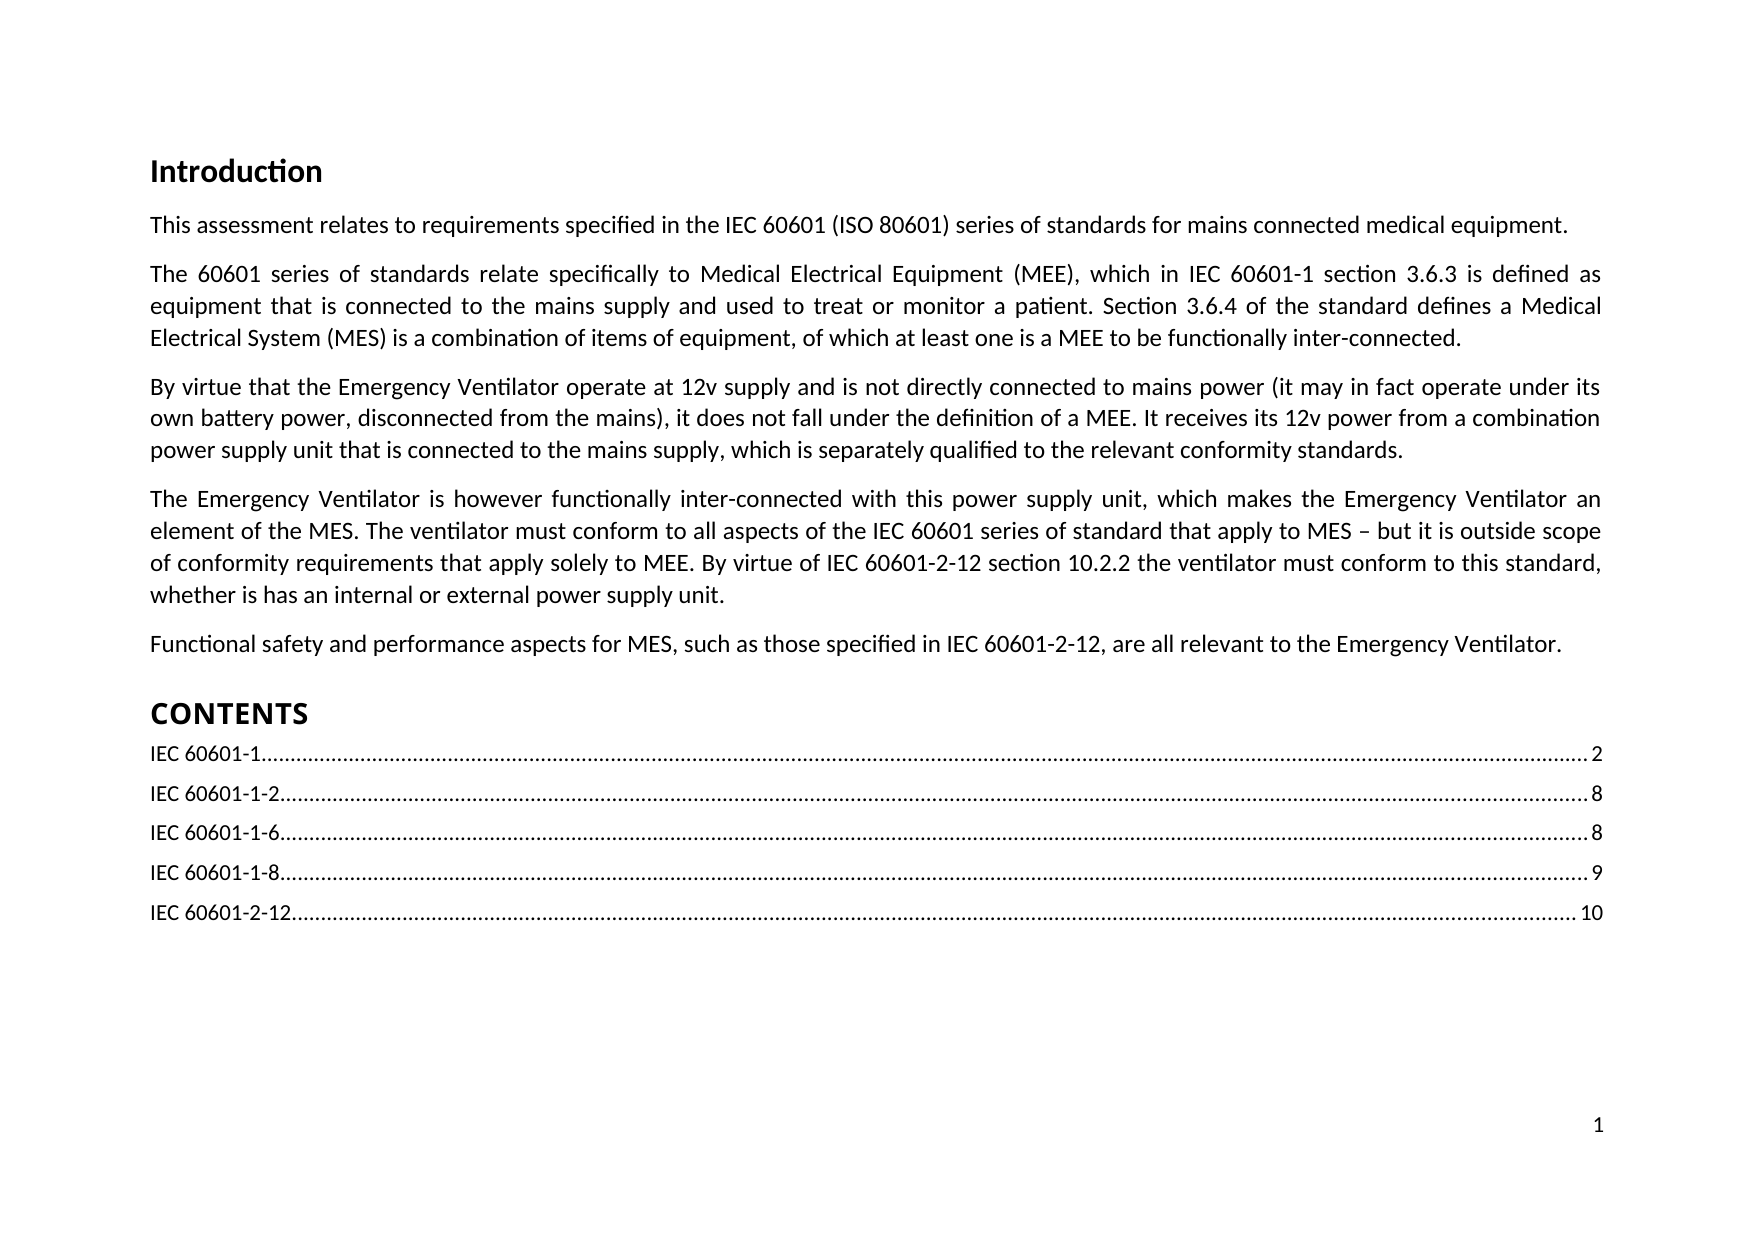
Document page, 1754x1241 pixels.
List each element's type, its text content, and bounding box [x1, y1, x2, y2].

text The 60601 series of standards relate specifically to Medical Electrical Equipment (MEE), which in IEC 60601-1 section 3.6.3 is defined as equipment that is connected to the mains supply and used to treat or monitor a patient. Section 3.6.4 of the standard defines a Medical Electrical System (MES) is a combination of items of equipment, of which at least one is a MEE to be functionally inter-connected. [150, 258, 1604, 352]
text Introduction [150, 150, 1604, 191]
text By virtue that the Emergency Ventilator operate at 12v supply and is not directly connected to mains power (it may in fact operate under its own battery power, disconnected from the mains), it does not fall under the definition of a MEE. It receives its 12v power from a combination power supply unit that is connected to the mains supply, which is separately qualified to the relevant conformity standards. [150, 371, 1604, 465]
text This assessment relates to requirements specified in the IEC 60601 (ISO 80601) series of standards for mains connected medical equipment. [150, 209, 1604, 240]
text The Emergency Ventilator is however functionally inter-connected with this power supply unit, which makes the Emergency Ventilator an element of the MES. The ventilator must conform to all aspects of the IEC 60601 series of standard that apply to MES – but it is outside scope of conformity requirements that apply solely to MEE. By virtue of IEC 60601-2-12 section 10.2.2 the ventilator must conform to this standard, whether is has an internal or external power supply unit. [150, 483, 1604, 610]
text Functional safety and performance aspects for MES, such as those specified in IEC 60601-2-12, are all relevant to the Emergency Ventilator. [150, 628, 1604, 658]
